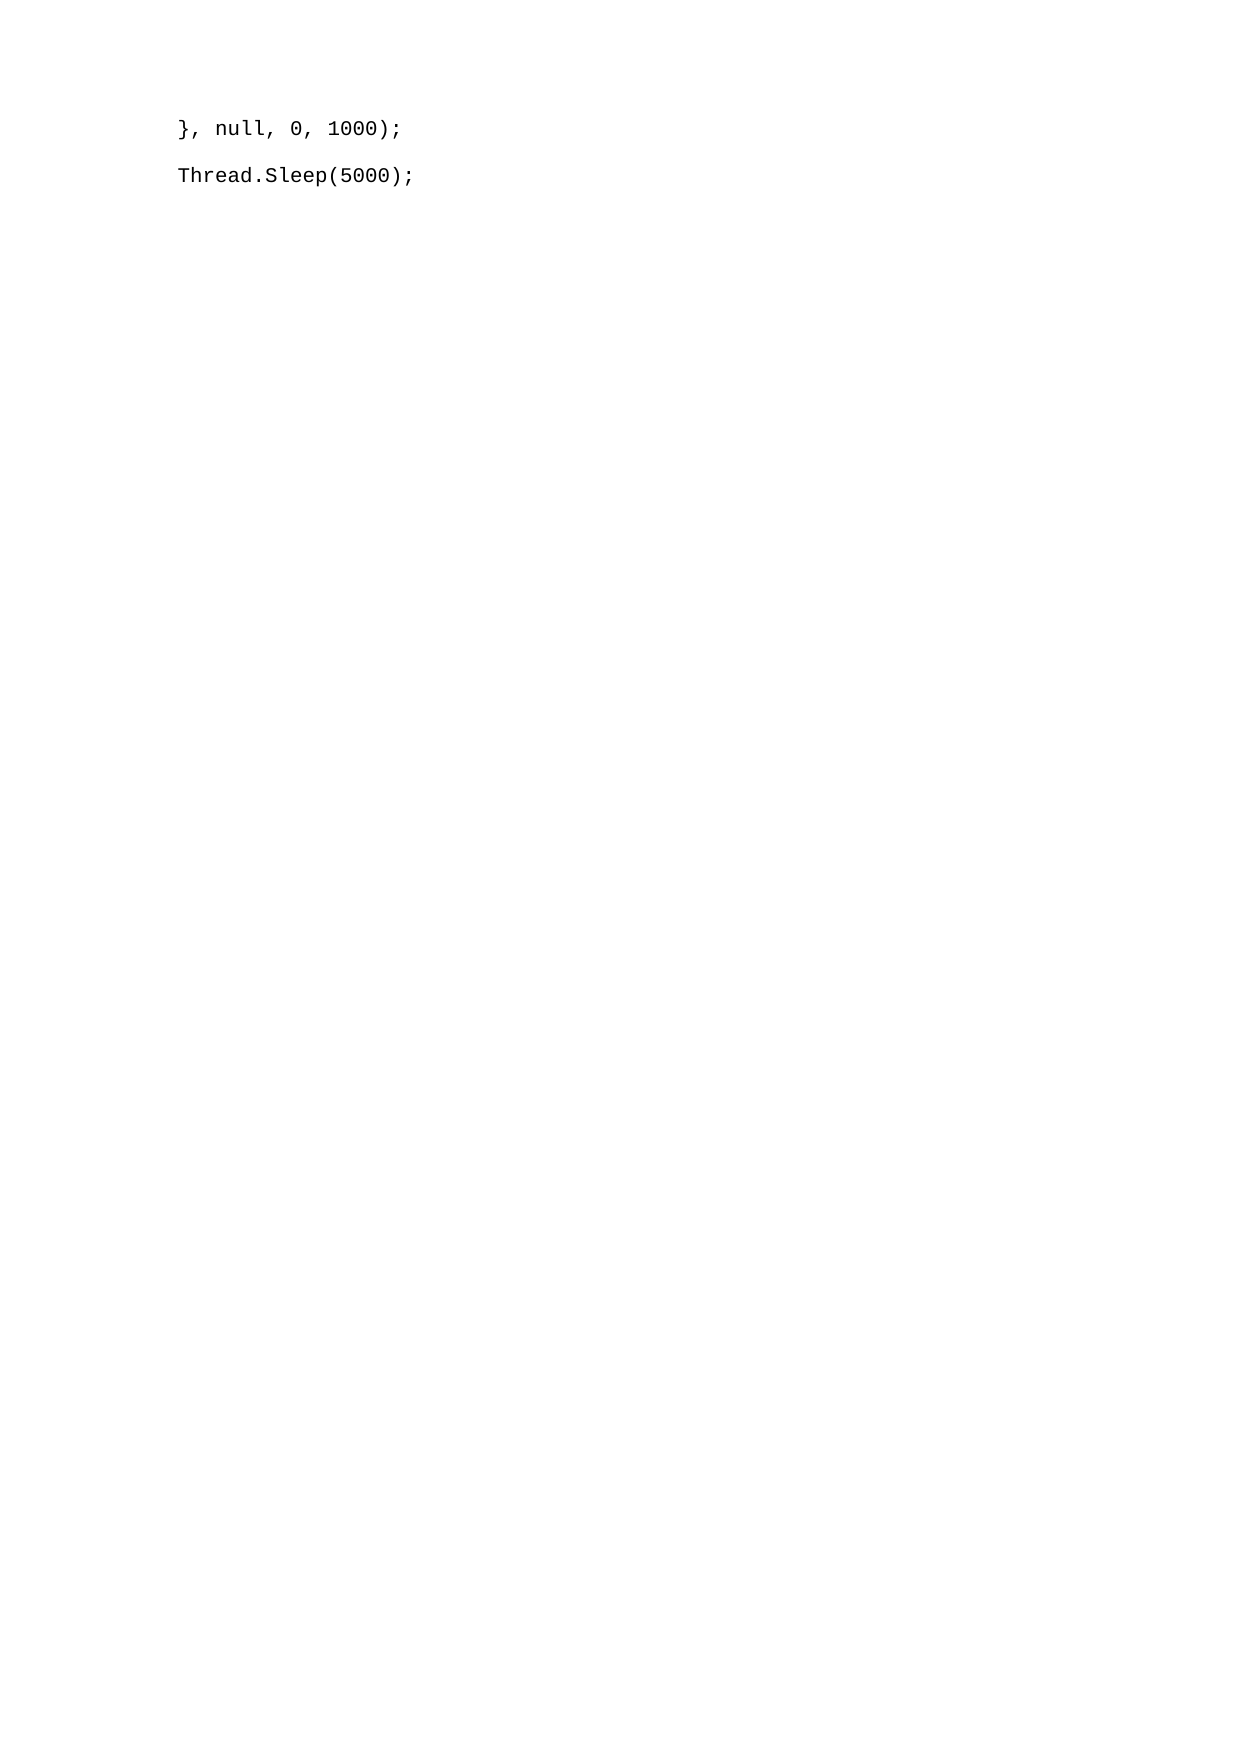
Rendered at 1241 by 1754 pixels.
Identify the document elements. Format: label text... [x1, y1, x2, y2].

text }, null, 0, 1000); [177, 118, 1152, 142]
text Thread.Sleep(5000); [177, 165, 1152, 189]
